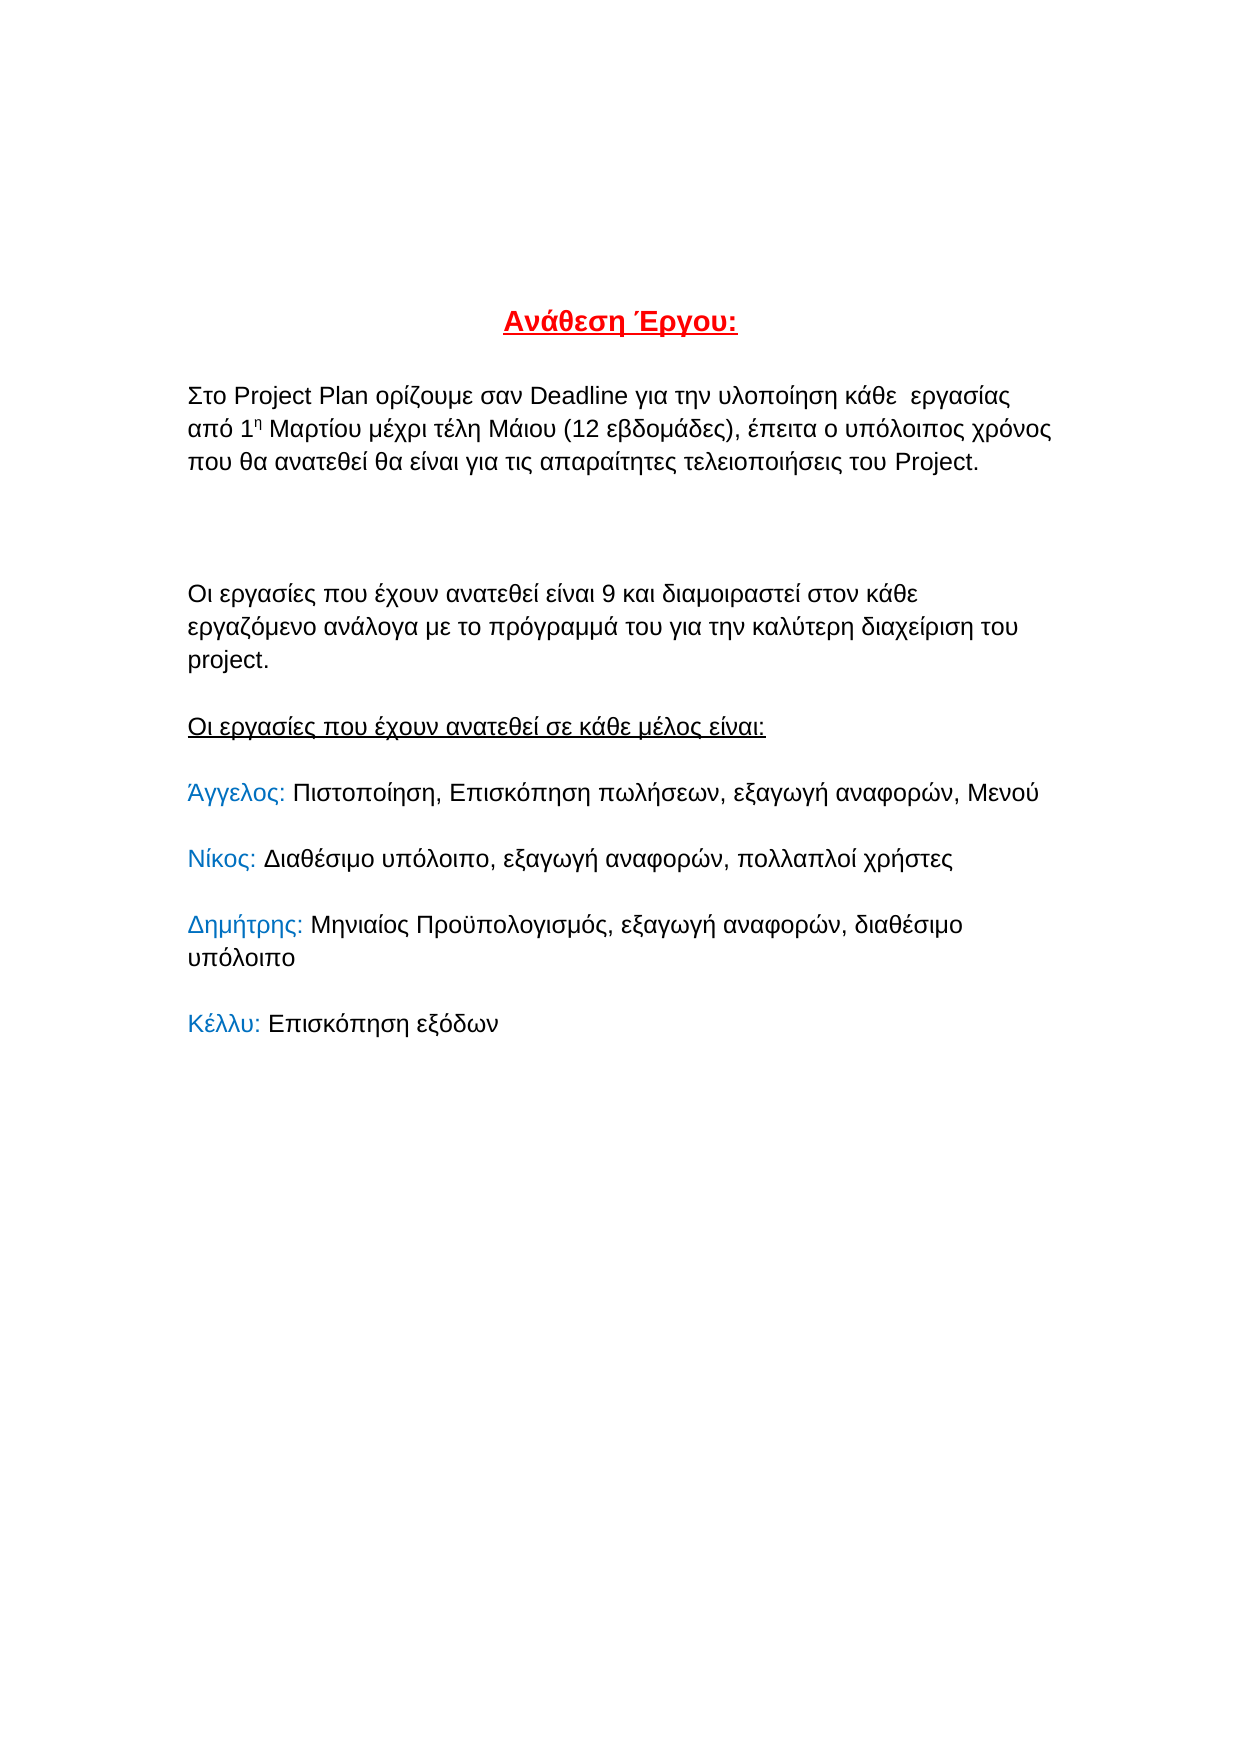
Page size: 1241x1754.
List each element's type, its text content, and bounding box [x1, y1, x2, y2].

text Στο Project Plan ορίζουμε σαν Deadline για την υλοποίηση κάθε εργασίας από 1η Μαρτίου μέχρι τέλη Μάιου (12 εβδομάδες), έπειτα ο υπόλοιπος χρόνος που θα ανατεθεί θα είναι για τις απαραίτητες τελειοποιήσεις του Project. [187, 381, 1053, 476]
text Ανάθεση Έργου: [187, 304, 1053, 338]
text Οι εργασίες που έχουν ανατεθεί είναι 9 και διαμοιραστεί στον κάθε εργαζόμενο ανάλογα με το πρόγραμμά του για την καλύτερη διαχείριση του project. [187, 579, 1053, 674]
text Δημήτρης: Μηνιαίος Προϋπολογισμός, εξαγωγή αναφορών, διαθέσιμο υπόλοιπο [187, 909, 1053, 971]
text Άγγελος: Πιστοποίηση, Επισκόπηση πωλήσεων, εξαγωγή αναφορών, Μενού [187, 777, 1053, 806]
text Κέλλυ: Επισκόπηση εξόδων [187, 1009, 1053, 1037]
text Νίκος: Διαθέσιμο υπόλοιπο, εξαγωγή αναφορών, πολλαπλοί χρήστες [187, 843, 1053, 872]
text Οι εργασίες που έχουν ανατεθεί σε κάθε μέλος είναι: [187, 711, 1053, 740]
